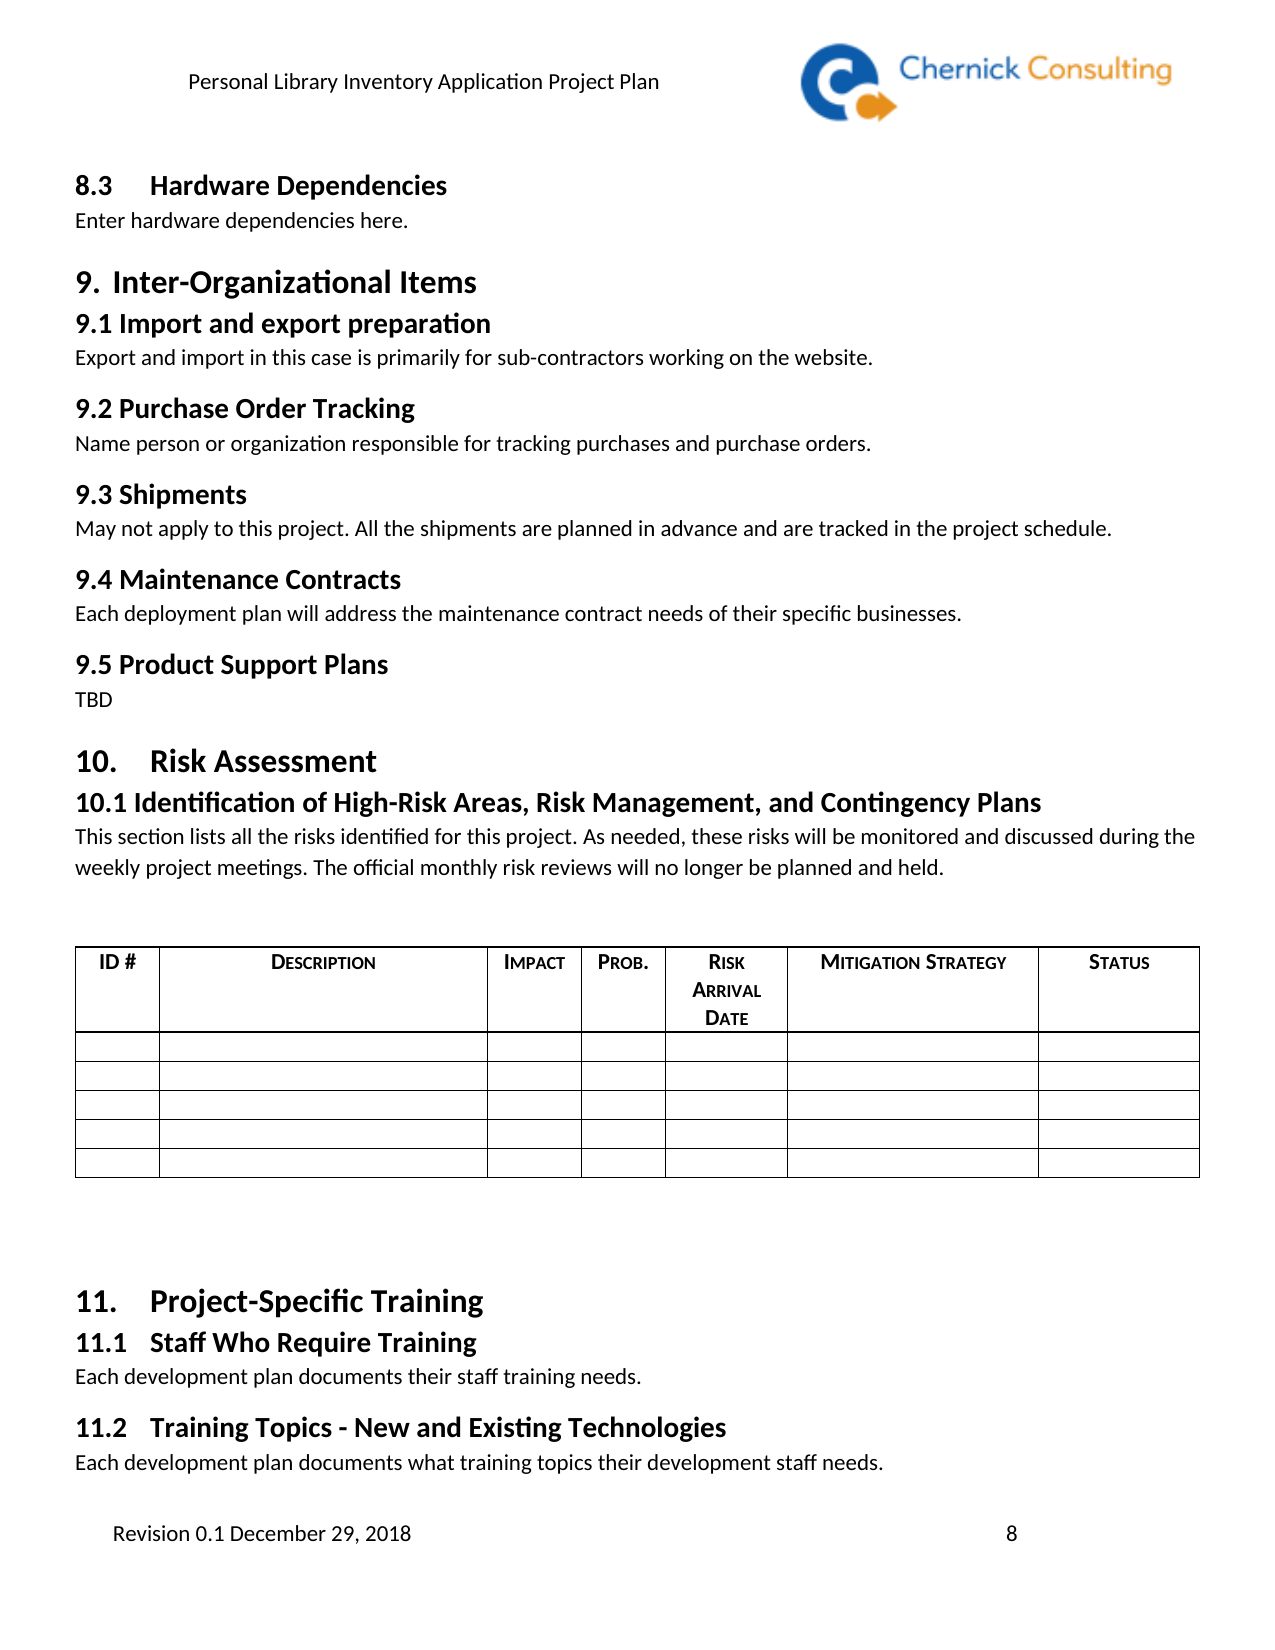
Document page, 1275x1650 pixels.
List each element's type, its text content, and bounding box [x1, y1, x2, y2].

table_cell [1039, 1033, 1199, 1061]
subtitle Risk Assessment [75, 740, 1200, 781]
table_cell [160, 1062, 487, 1089]
subtitle 9.4 Maintenance Contracts [75, 561, 1200, 597]
table_header Impact [488, 948, 581, 1031]
table_cell [666, 1033, 787, 1061]
table_cell [582, 1120, 665, 1148]
subtitle 11.1 Staff Who Require Training [75, 1324, 1200, 1359]
table_cell [76, 1062, 159, 1089]
subtitle 9.3 Shipments [75, 476, 1200, 511]
text Each development plan documents their staff training needs. [75, 1362, 1200, 1390]
table_cell [788, 1033, 1038, 1061]
table_cell [160, 1033, 487, 1061]
table_cell [666, 1149, 787, 1177]
table_header ID # [76, 948, 159, 1031]
text Name person or organization responsible for tracking purchases and purchase orders. [75, 429, 1200, 457]
table_cell [76, 1149, 159, 1177]
table_header Description [160, 948, 487, 1031]
table_cell [666, 1091, 787, 1119]
table_cell [666, 1062, 787, 1089]
text This section lists all the risks identified for this project. As needed, these risks will be monitored and discussed during the weekly project meetings. The official monthly risk reviews will no longer be planned and held. [75, 822, 1200, 881]
table_cell [582, 1062, 665, 1089]
text May not apply to this project. All the shipments are planned in advance and are tracked in the project schedule. [75, 514, 1200, 542]
picture [785, 30, 1188, 140]
table_cell [488, 1091, 581, 1119]
table_cell [76, 1033, 159, 1061]
table_cell [160, 1149, 487, 1177]
subtitle Project-Specific Training [75, 1280, 1200, 1321]
table_header Status [1039, 948, 1199, 1031]
table_header Prob. [582, 948, 665, 1031]
table_cell [788, 1091, 1038, 1119]
table_cell [788, 1062, 1038, 1089]
table_cell [1039, 1091, 1199, 1119]
table_cell [788, 1149, 1038, 1177]
table_cell [76, 1091, 159, 1119]
table_cell [488, 1033, 581, 1061]
subtitle 8.3 Hardware Dependencies [75, 167, 1200, 203]
table_header Mitigation Strategy [788, 948, 1038, 1031]
subtitle Inter-Organizational Items [75, 261, 1200, 302]
subtitle 9.5 Product Support Plans [75, 646, 1200, 682]
table_cell [582, 1091, 665, 1119]
subtitle 11.2 Training Topics - New and Existing Technologies [75, 1409, 1200, 1445]
subtitle 9.1 Import and export preparation [75, 305, 1200, 341]
text Enter hardware dependencies here. [75, 206, 1200, 234]
subtitle 10.1 Identification of High-Risk Areas, Risk Management, and Contingency Plans [75, 784, 1200, 819]
text Export and import in this case is primarily for sub-contractors working on the website. [75, 343, 1200, 372]
table_cell [1039, 1149, 1199, 1177]
text Each deployment plan will address the maintenance contract needs of their specific businesses. [75, 599, 1200, 627]
table_cell [582, 1149, 665, 1177]
table_header Risk Arrival Date [666, 948, 787, 1031]
text TBD [75, 685, 1200, 713]
table_cell [1039, 1120, 1199, 1148]
table_cell [582, 1033, 665, 1061]
table_cell [788, 1120, 1038, 1148]
table_cell [666, 1120, 787, 1148]
table_cell [160, 1120, 487, 1148]
table_cell [488, 1062, 581, 1089]
table_cell [1039, 1062, 1199, 1089]
subtitle 9.2 Purchase Order Tracking [75, 390, 1200, 426]
table_cell [160, 1091, 487, 1119]
table_cell [488, 1149, 581, 1177]
table_cell [488, 1120, 581, 1148]
text Each development plan documents what training topics their development staff needs. [75, 1448, 1200, 1476]
table_cell [76, 1120, 159, 1148]
